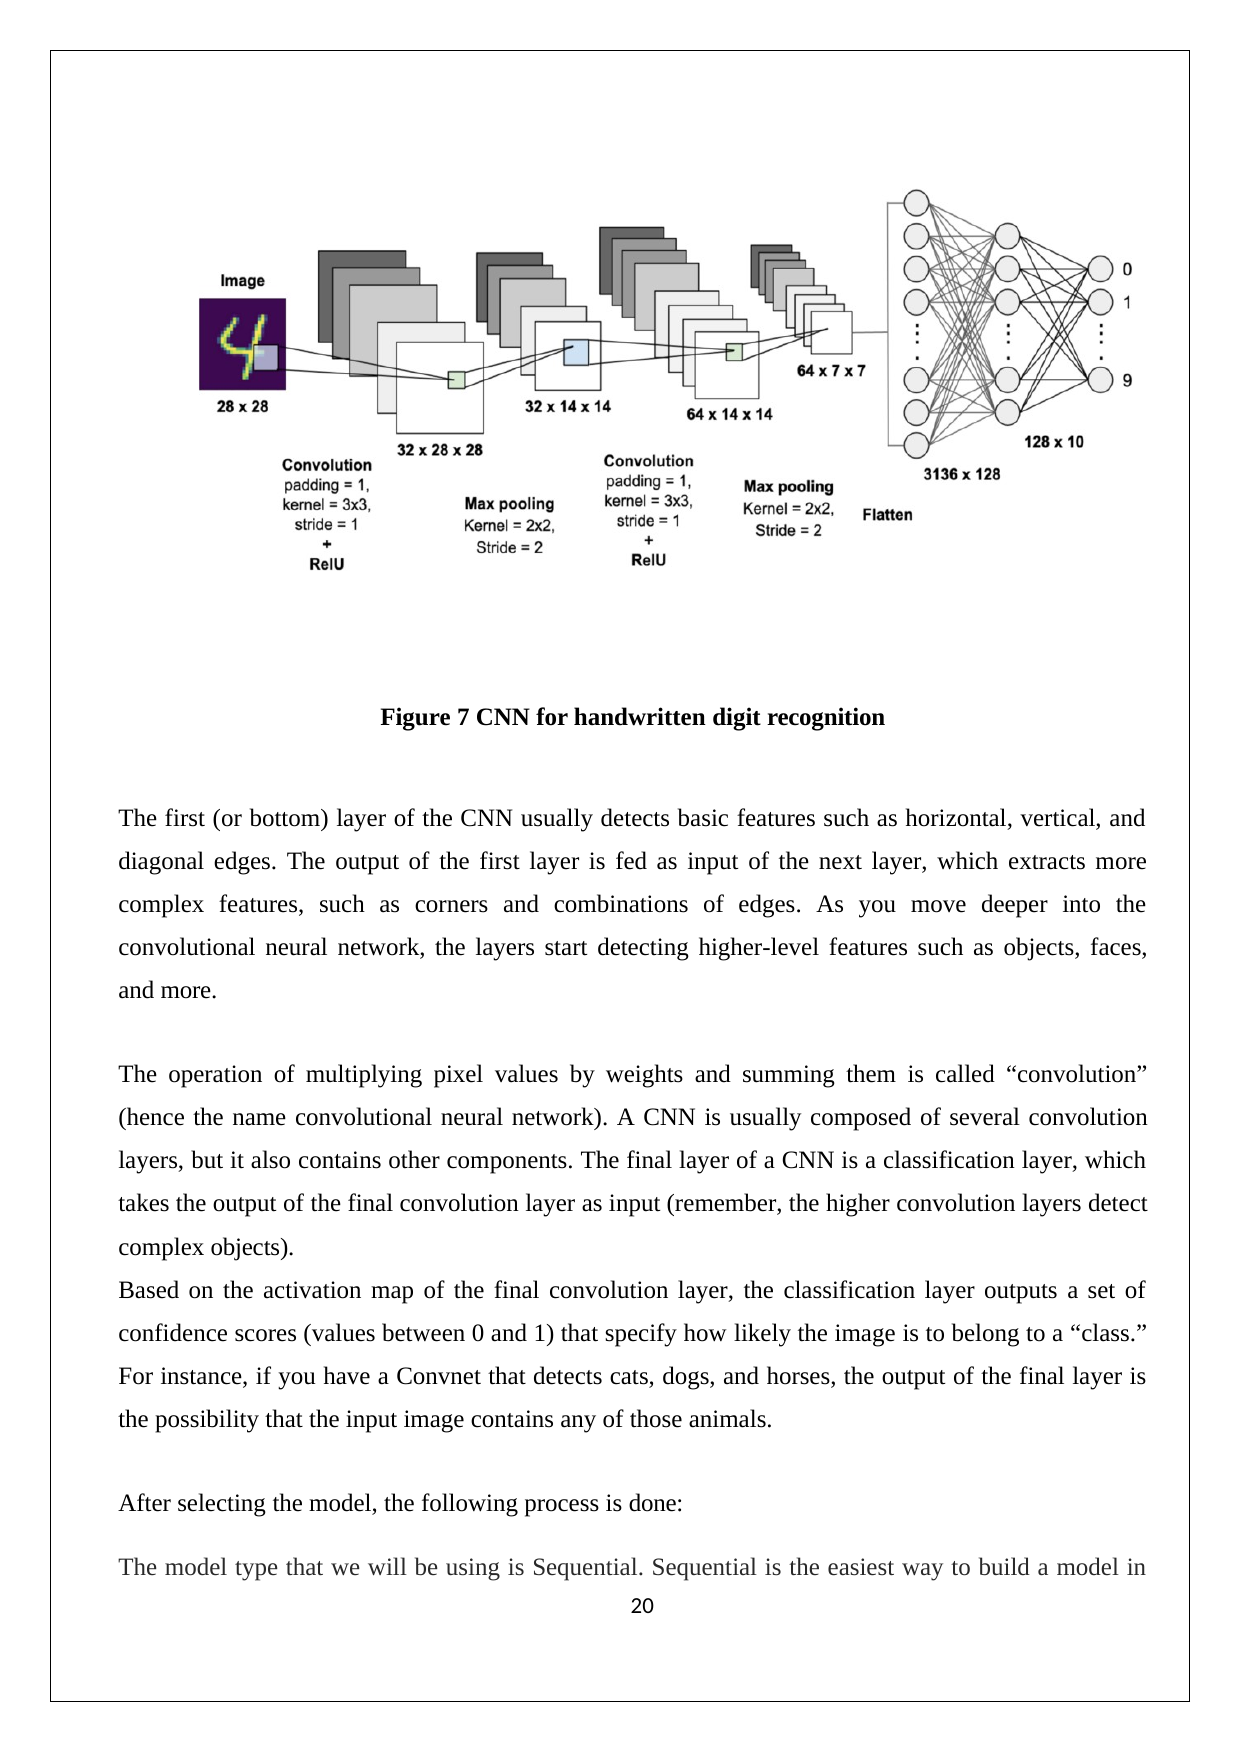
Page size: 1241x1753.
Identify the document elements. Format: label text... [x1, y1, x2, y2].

picture [198, 188, 1133, 571]
text The first (or bottom) layer of the CNN usually detects basic features such as horizontal, vertical, and diagonal edges. The output of the first layer is fed as input of the next layer, which extracts more complex features, such as corners and combinations of edges. As you move deeper into the convolutional neural network, the layers start detecting higher-level features such as objects, faces, and more. [118, 803, 1148, 1004]
text The operation of multiplying pixel values by weights and summing them is called “convolution” (hence the name convolutional neural network). A CNN is usually composed of several convolution layers, but it also contains other components. The final layer of a CNN is a classification layer, which takes the output of the final convolution layer as input (remember, the higher convolution layers detect complex objects). [118, 1059, 1148, 1260]
text Based on the activation map of the final convolution layer, the classification layer outputs a set of confidence scores (values between 0 and 1) that specify how likely the image is to belong to a “class.” For instance, if you have a Convnet that detects cats, dogs, and horses, the output of the final layer is the possibility that the input image contains any of those animals. [118, 1275, 1147, 1433]
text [118, 1552, 1147, 1581]
text After selecting the model, the following process is done: [118, 1488, 1180, 1517]
text Figure 7 CNN for handwritten digit recognition [282, 702, 984, 731]
